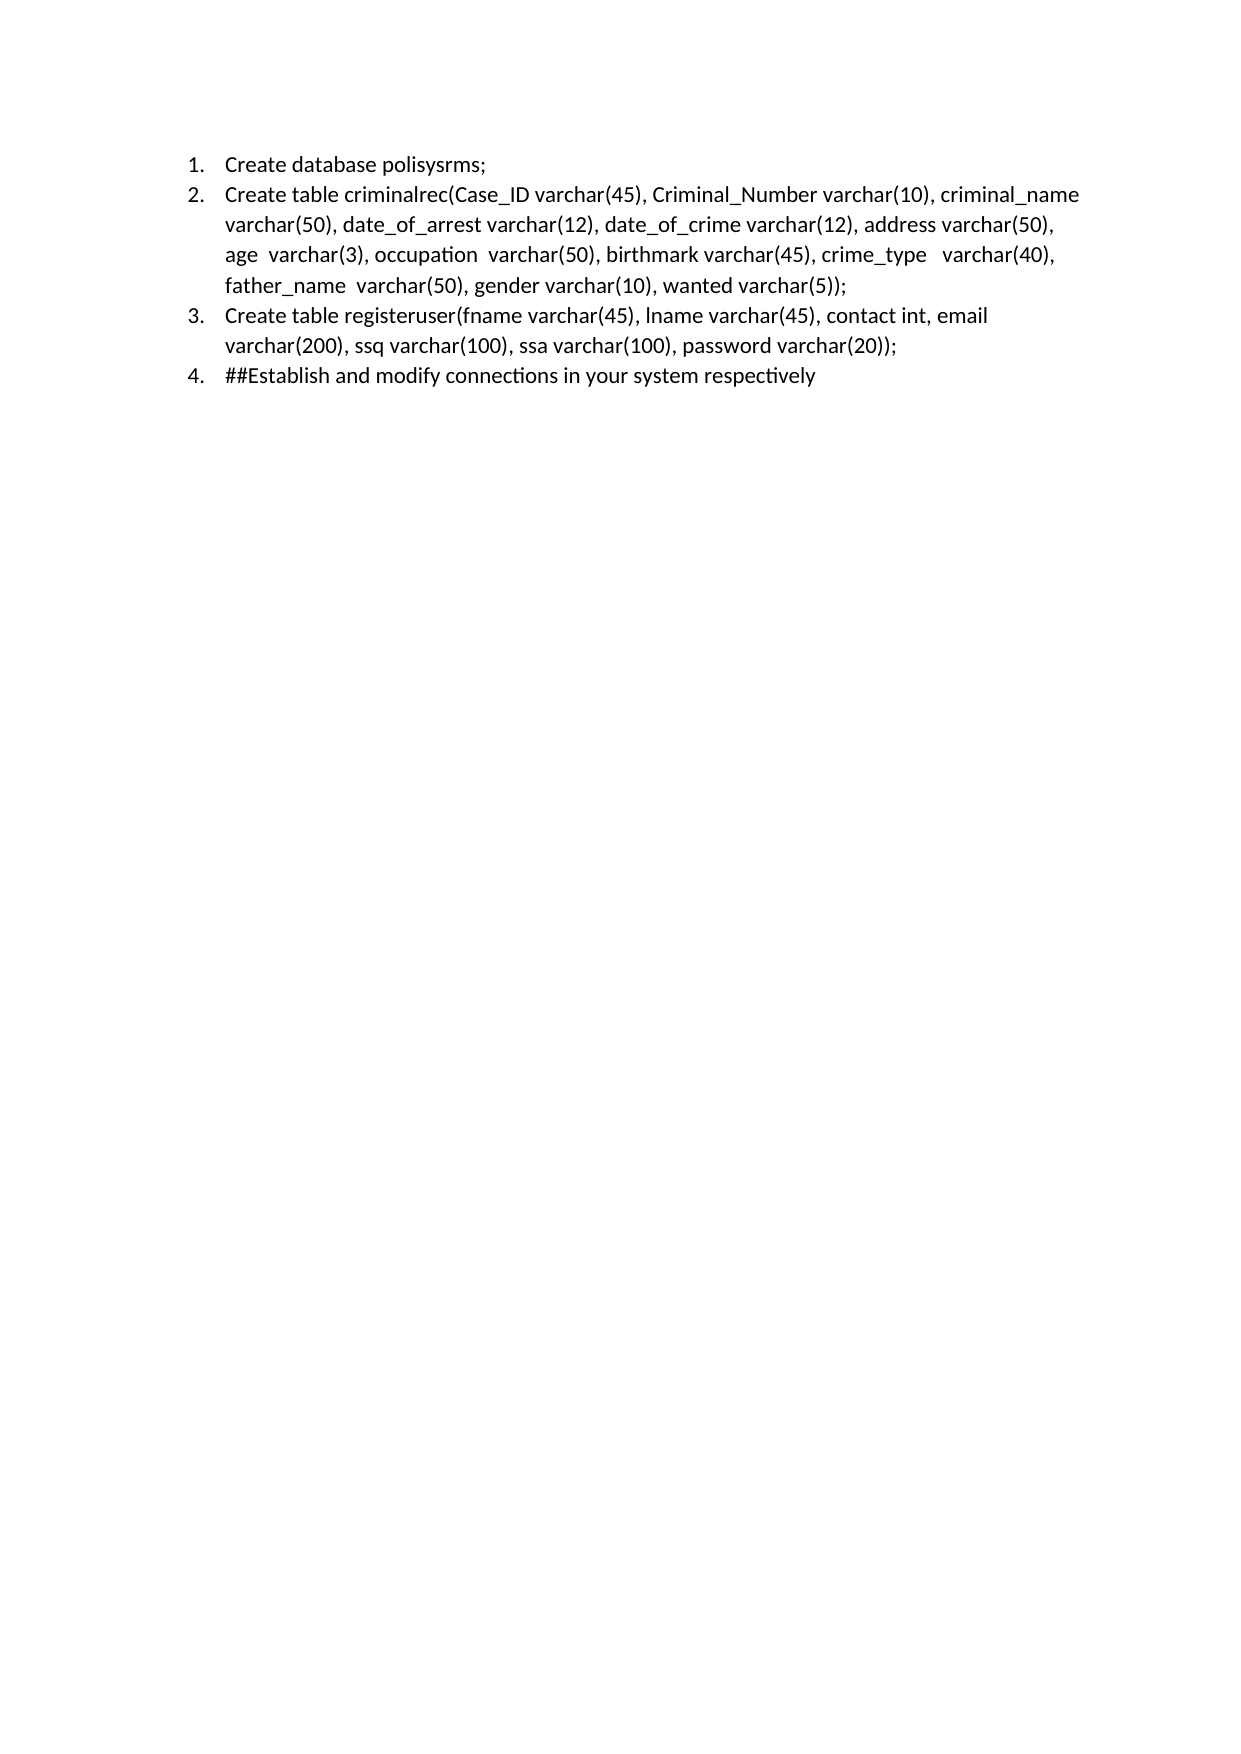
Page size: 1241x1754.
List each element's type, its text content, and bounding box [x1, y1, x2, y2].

list Create database polisysrms; [187, 150, 1090, 178]
list Create table criminalrec(Case_ID varchar(45), Criminal_Number varchar(10), criminal_name varchar(50), date_of_arrest varchar(12), date_of_crime varchar(12), address varchar(50), age varchar(3), occupation varchar(50), birthmark varchar(45), crime_type varchar(40), father_name varchar(50), gender varchar(10), wanted varchar(5)); [187, 180, 1090, 299]
list Create table registeruser(fname varchar(45), lname varchar(45), contact int, email varchar(200), ssq varchar(100), ssa varchar(100), password varchar(20)); [187, 301, 1090, 359]
list ##Establish and modify connections in your system respectively [187, 361, 1090, 389]
